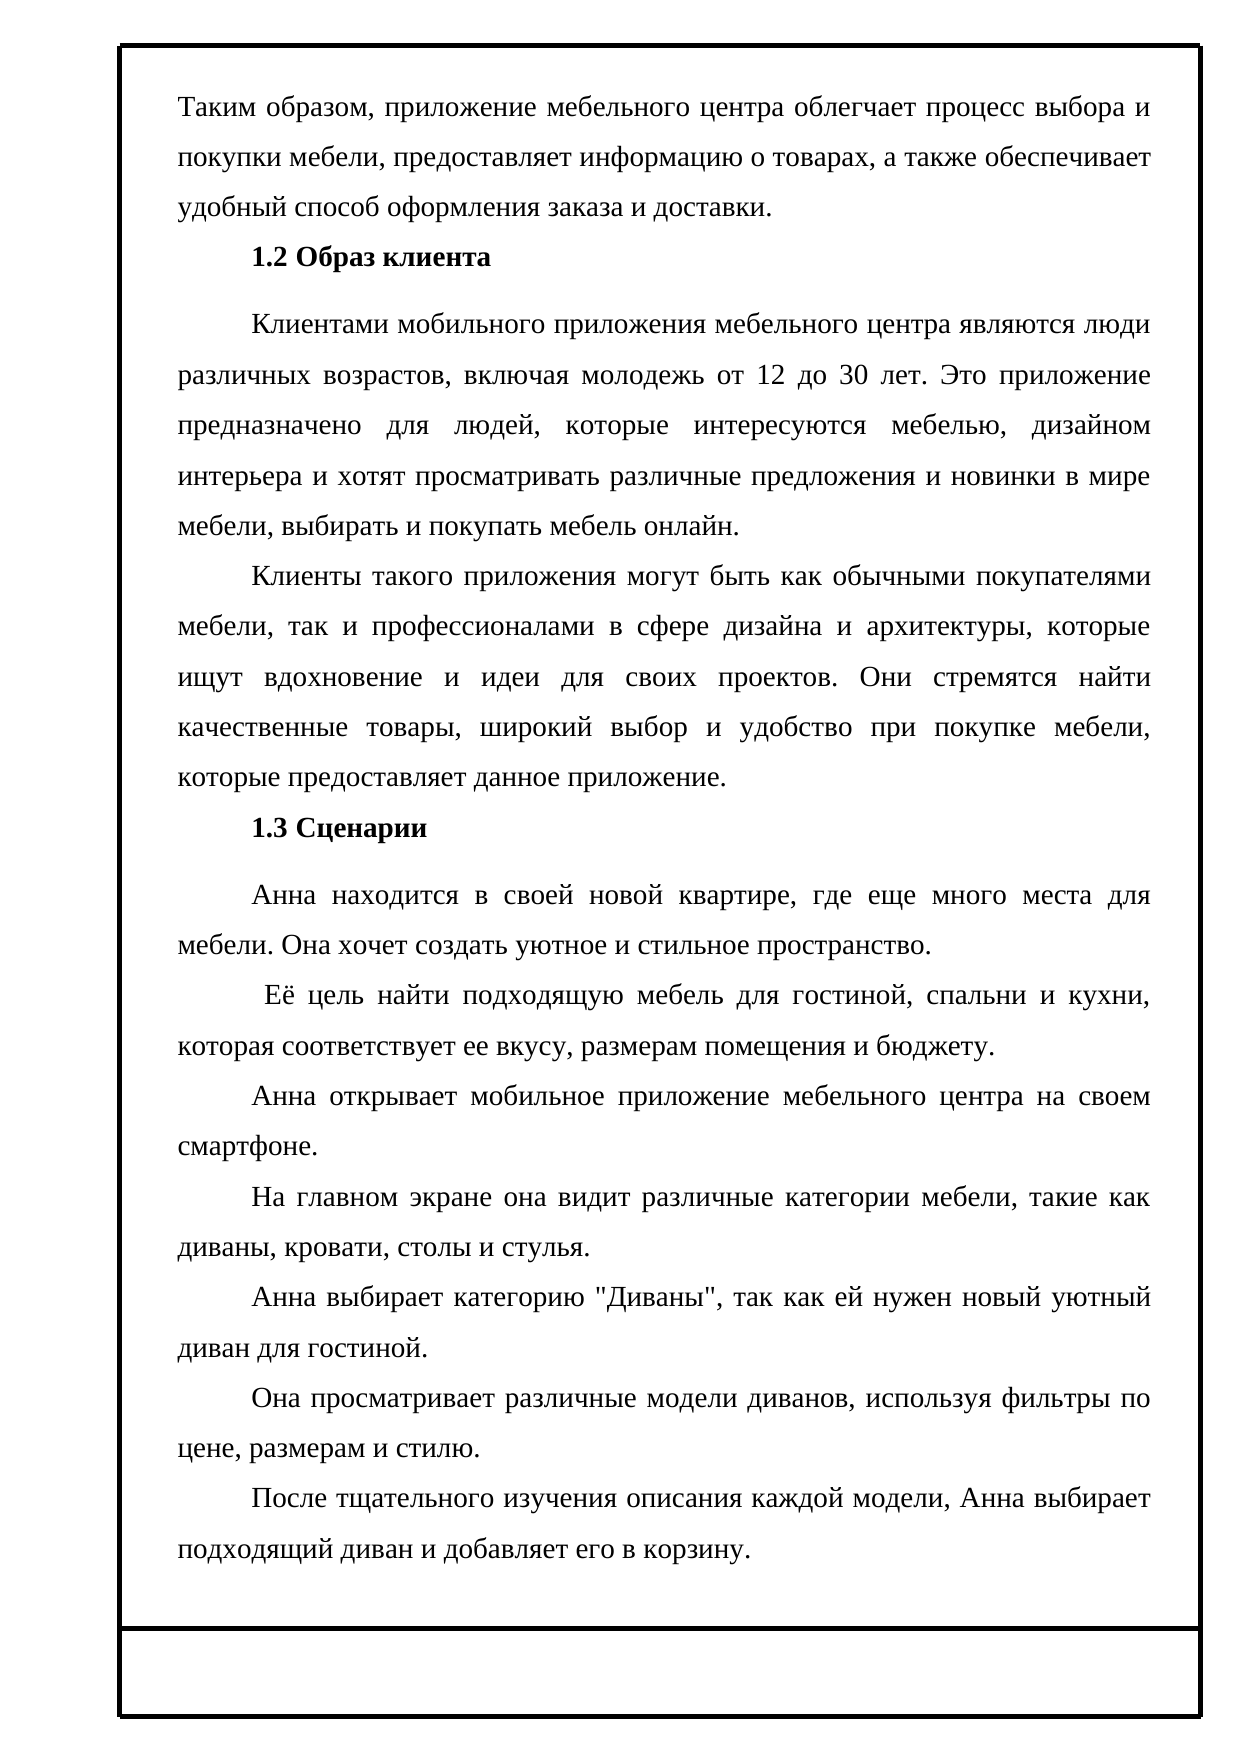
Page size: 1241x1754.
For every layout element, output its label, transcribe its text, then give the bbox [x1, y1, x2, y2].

text Её цель найти подходящую мебель для гостиной, спальни и кухни, которая соответствует ее вкусу, размерам помещения и бюджету. [177, 977, 1152, 1061]
text Анна находится в своей новой квартире, где еще много места для мебели. Она хочет создать уютное и стильное пространство. [177, 877, 1152, 961]
subtitle Сценарии [251, 810, 1152, 843]
text Анна выбирает категорию "Диваны", так как ей нужен новый уютный диван для гостиной. [177, 1279, 1152, 1363]
text Анна открывает мобильное приложение мебельного центра на своем смартфоне. [177, 1078, 1152, 1162]
text Таким образом, приложение мебельного центра облегчает процесс выбора и покупки мебели, предоставляет информацию о товарах, а также обеспечивает удобный способ оформления заказа и доставки. [177, 89, 1152, 223]
text Клиенты такого приложения могут быть как обычными покупателями мебели, так и профессионалами в сфере дизайна и архитектуры, которые ищут вдохновение и идеи для своих проектов. Они стремятся найти качественные товары, широкий выбор и удобство при покупке мебели, которые предоставляет данное приложение. [177, 558, 1152, 793]
text Она просматривает различные модели диванов, используя фильтры по цене, размерам и стилю. [177, 1380, 1152, 1464]
text После тщательного изучения описания каждой модели, Анна выбирает подходящий диван и добавляет его в корзину. [177, 1481, 1152, 1564]
text На главном экране она видит различные категории мебели, такие как диваны, кровати, столы и стулья. [177, 1179, 1152, 1263]
subtitle Образ клиента [251, 239, 1152, 273]
text Клиентами мобильного приложения мебельного центра являются люди различных возрастов, включая молодежь от 12 до 30 лет. Это приложение предназначено для людей, которые интересуются мебелью, дизайном интерьера и хотят просматривать различные предложения и новинки в мире мебели, выбирать и покупать мебель онлайн. [177, 307, 1152, 541]
